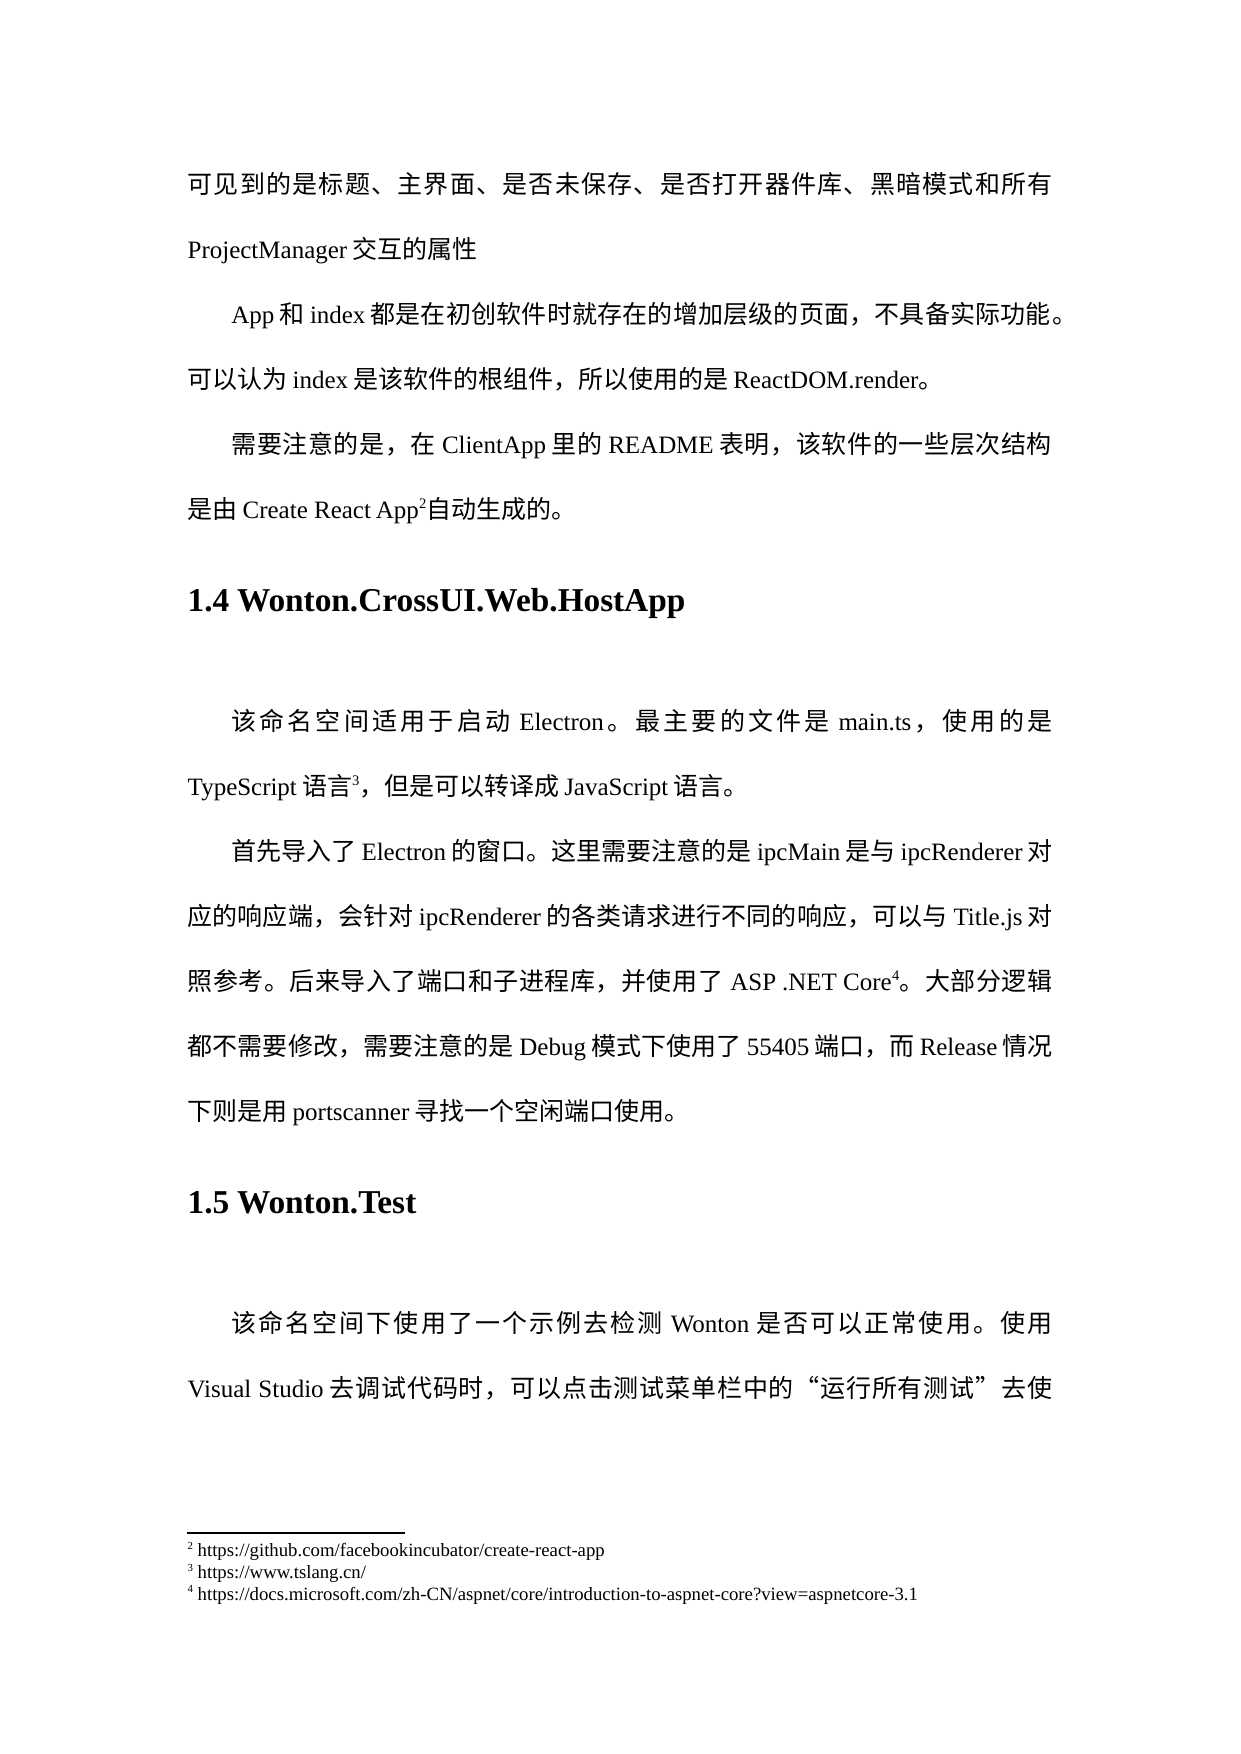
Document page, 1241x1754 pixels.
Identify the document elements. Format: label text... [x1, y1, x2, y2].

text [187, 1289, 1053, 1419]
text App和index都是在初创软件时就存在的增加层级的页面，不具备实际功能。可以认为index是该软件的根组件，所以使用的是ReactDOM.render。 [187, 280, 1053, 410]
text 该命名空间适用于启动Electron。最主要的文件是main.ts，使用的是TypeScript语言，但是可以转译成JavaScript语言。 [187, 687, 1053, 817]
text 首先导入了Electron的窗口。这里需要注意的是ipcMain是与ipcRenderer对应的响应端，会针对ipcRenderer的各类请求进行不同的响应，可以与Title.js对照参考。后来导入了端口和子进程库，并使用了ASP .NET Core。大部分逻辑都不需要修改，需要注意的是Debug模式下使用了55405端口，而Release情况下则是用portscanner寻找一个空闲端口使用。 [187, 817, 1053, 1142]
subtitle 1.4 Wonton.CrossUI.Web.HostApp [187, 567, 1053, 632]
text 需要注意的是，在ClientApp里的README表明，该软件的一些层次结构是由Create React App自动生成的。 [187, 410, 1053, 540]
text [187, 150, 1053, 280]
subtitle 1.5 Wonton.Test [187, 1169, 1053, 1234]
